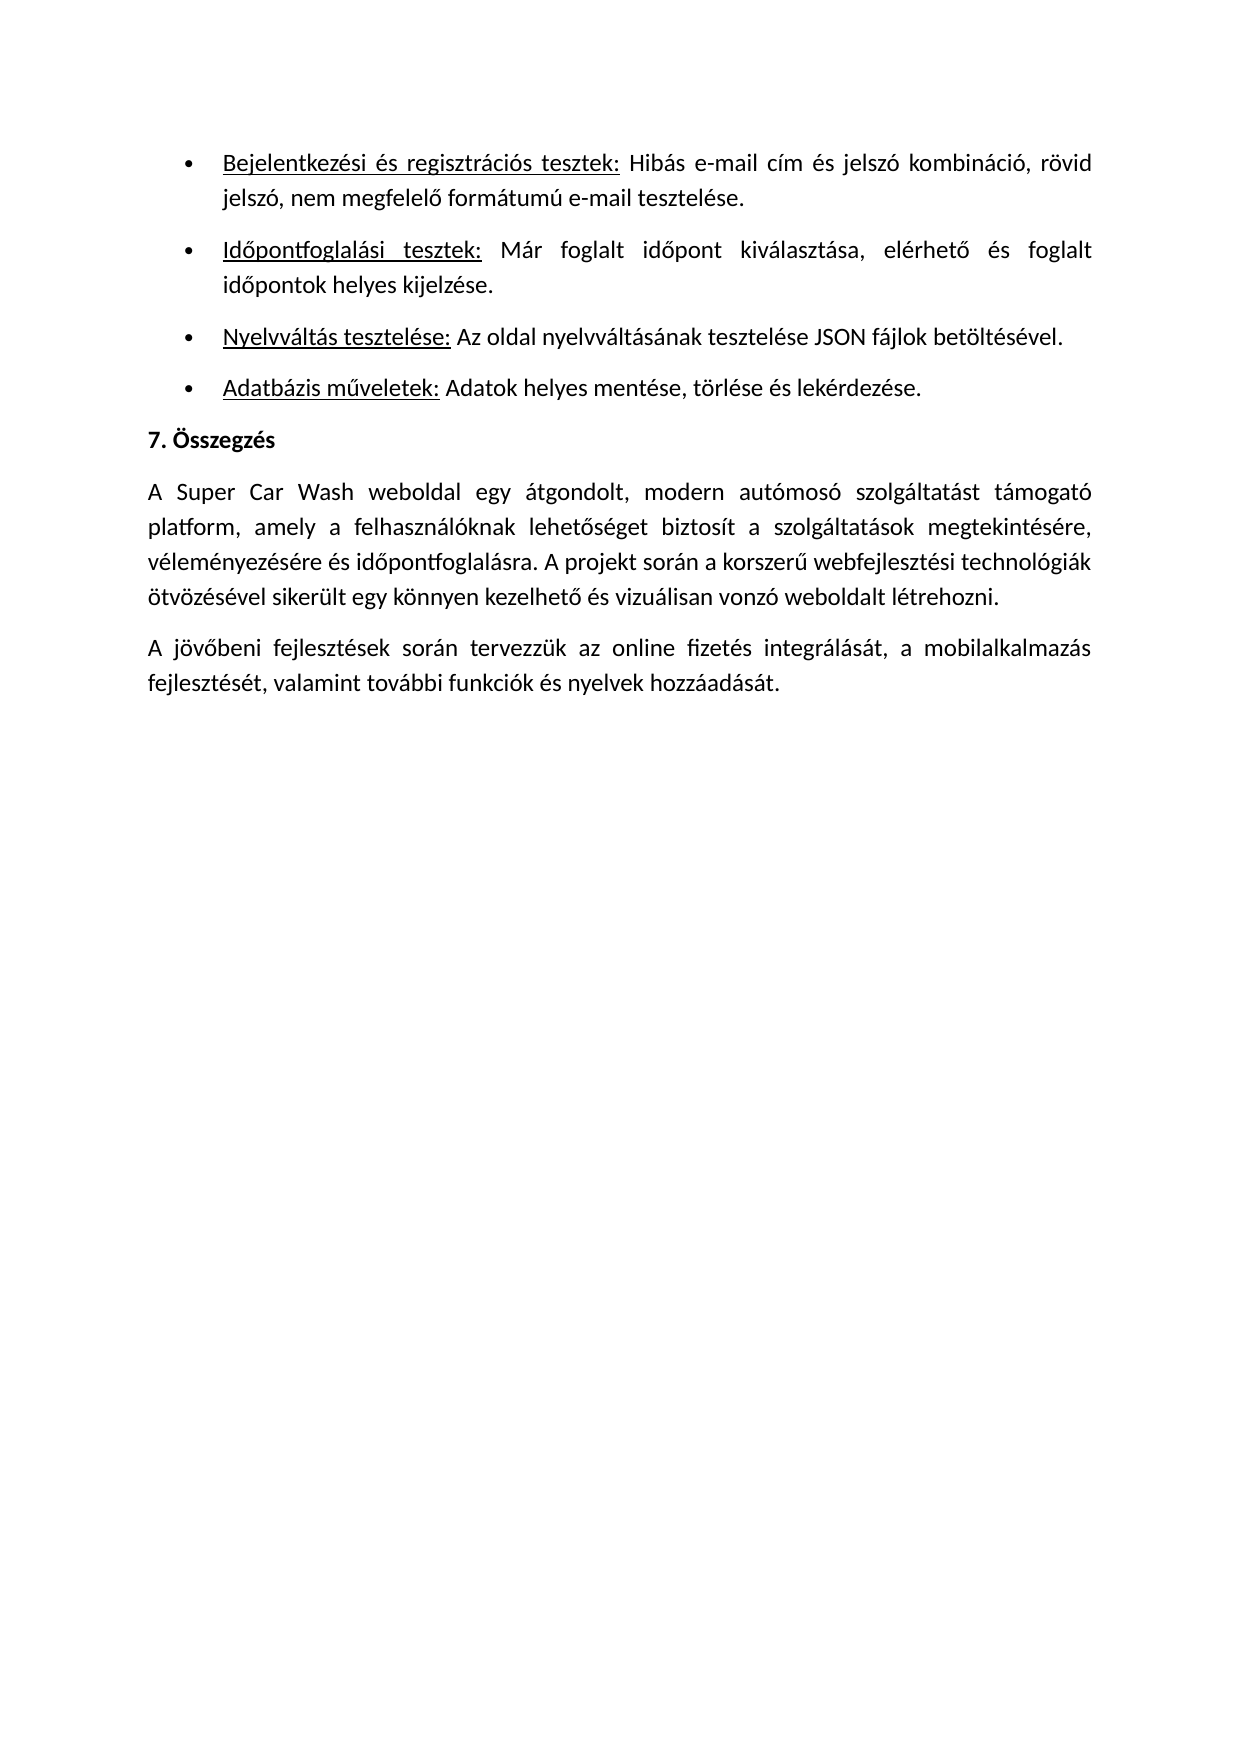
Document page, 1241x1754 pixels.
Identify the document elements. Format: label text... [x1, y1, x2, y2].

text A jövőbeni fejlesztések során tervezzük az online fizetés integrálását, a mobilalkalmazás fejlesztését, valamint további funkciók és nyelvek hozzáadását. [148, 633, 1093, 698]
text A Super Car Wash weboldal egy átgondolt, modern autómosó szolgáltatást támogató platform, amely a felhasználóknak lehetőséget biztosít a szolgáltatások megtekintésére, véleményezésére és időpontfoglalásra. A projekt során a korszerű webfejlesztési technológiák ötvözésével sikerült egy könnyen kezelhető és vizuálisan vonzó weboldalt létrehozni. [148, 476, 1093, 611]
list Adatbázis műveletek: Adatok helyes mentése, törlése és lekérdezése. [185, 373, 1093, 403]
text 7. Összegzés [148, 424, 1093, 455]
list Nyelvváltás tesztelése: Az oldal nyelvváltásának tesztelése JSON fájlok betöltésével. [185, 321, 1093, 351]
list Bejelentkezési és regisztrációs tesztek: Hibás e-mail cím és jelszó kombináció, rövid jelszó, nem megfelelő formátumú e-mail tesztelése. [185, 148, 1093, 213]
list Időpontfoglalási tesztek: Már foglalt időpont kiválasztása, elérhető és foglalt időpontok helyes kijelzése. [185, 234, 1093, 300]
